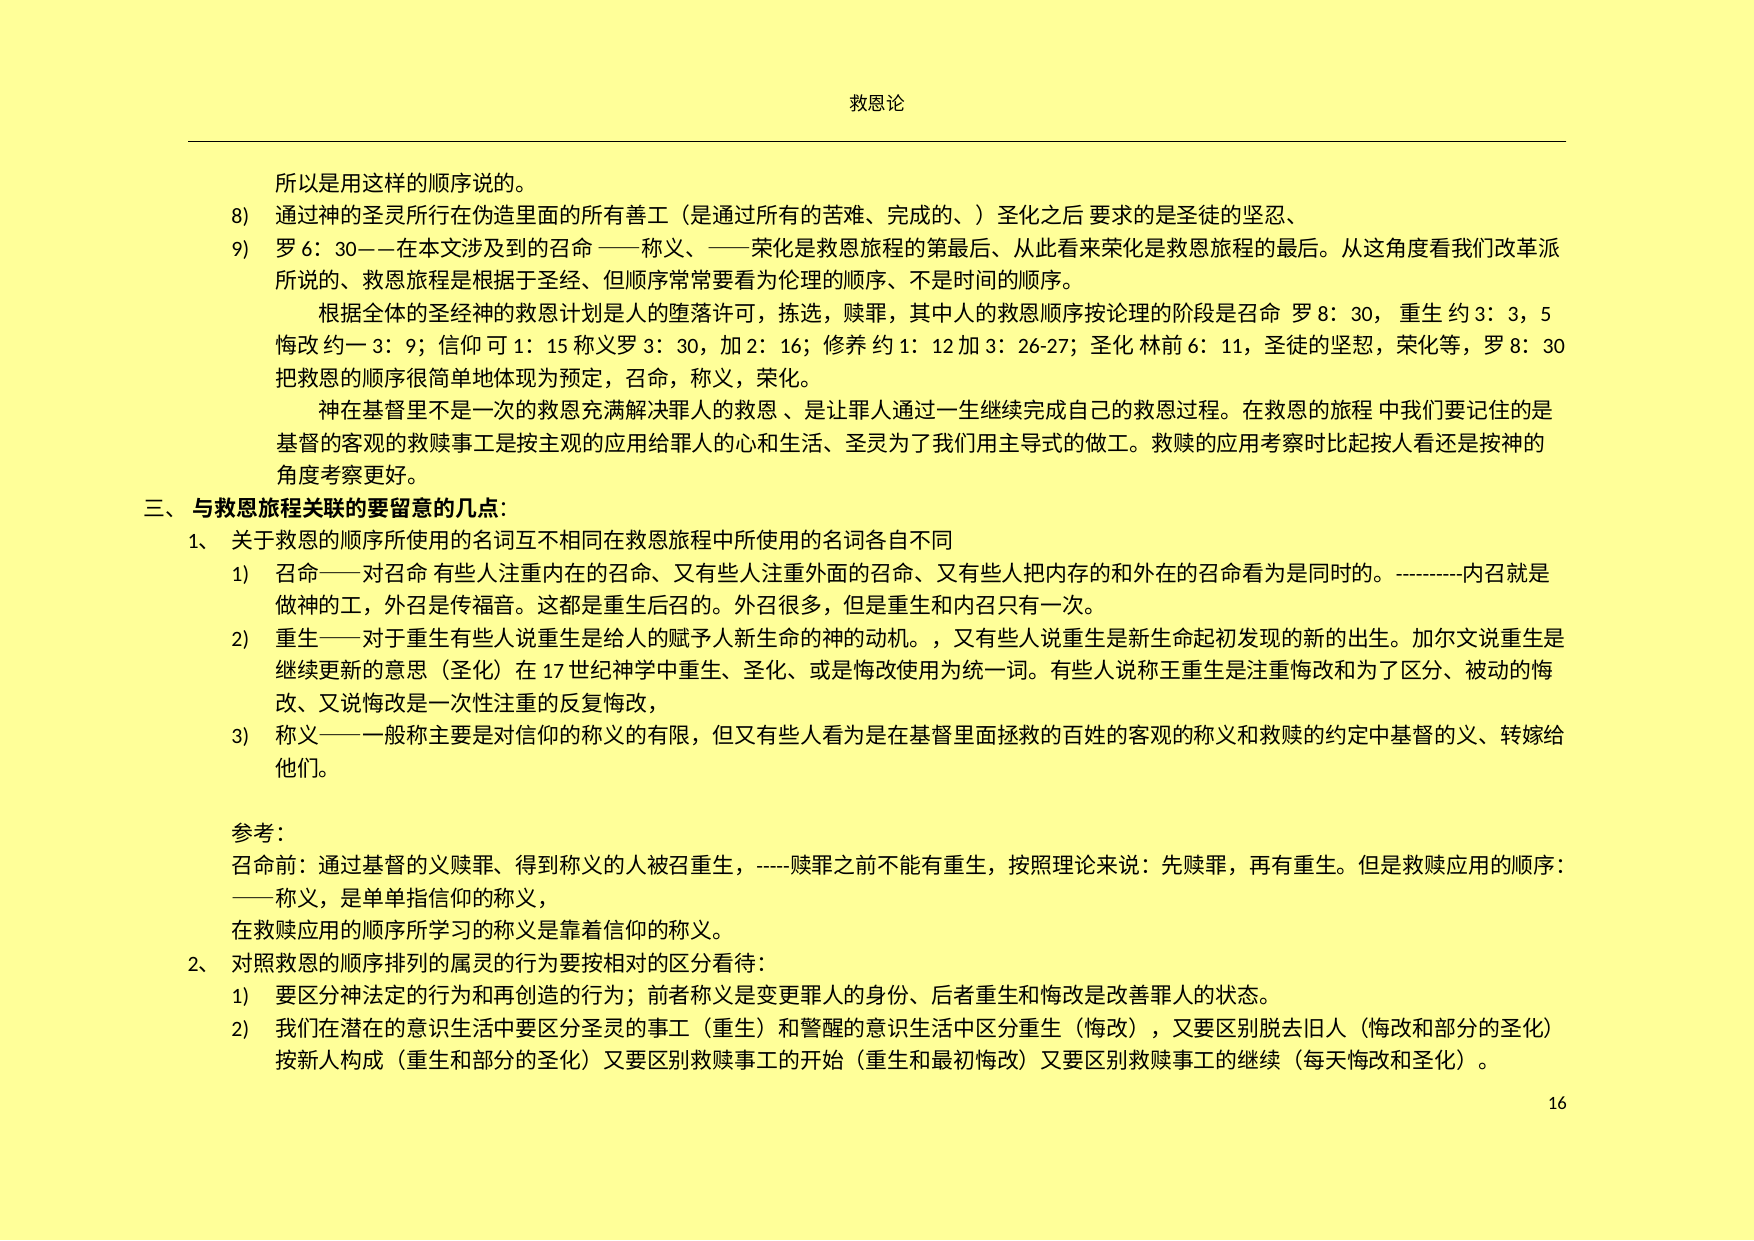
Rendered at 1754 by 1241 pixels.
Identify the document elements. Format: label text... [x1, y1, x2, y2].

text 参考： [231, 815, 1566, 848]
text 神在基督里不是一次的救恩充满解决罪人的救恩 、是让罪人通过一生继续完成自己的救恩过程。在救恩的旅程 中我们要记住的是基督的客观的救赎事工是按主观的应用给罪人的心和生活、圣灵为了我们用主导式的做工。救赎的应用考察时比起按人看还是按神的角度考察更好。 [276, 393, 1566, 490]
text 在救赎应用的顺序所学习的称义是靠着信仰的称义。 [231, 913, 1566, 945]
list 对照救恩的顺序排列的属灵的行为要按相对的区分看待： [187, 945, 1566, 978]
text 召命前：通过基督的义赎罪、得到称义的人被召重生，-----赎罪之前不能有重生，按照理论来说：先赎罪，再有重生。但是救赎应用的顺序：——称义，是单单指信仰的称义， [231, 848, 1566, 913]
list 通过神的圣灵所行在伪造里面的所有善工（是通过所有的苦难、完成的、）圣化之后 要求的是圣徒的坚忍、 [231, 198, 1566, 230]
text 根据全体的圣经神的救恩计划是人的堕落许可，拣选，赎罪，其中人的救恩顺序按论理的阶段是召命 罗8：30， 重生 约3：3，5 悔改 约一3：9；信仰 可1：15 称义罗3：30，加2：16；修养 约1：12 加3：26-27；圣化 林前6：11，圣徒的坚恝，荣化等，罗8：30把救恩的顺序很简单地体现为预定，召命，称义，荣化。 [275, 295, 1566, 393]
list 要区分神法定的行为和再创造的行为；前者称义是变更罪人的身份、后者重生和悔改是改善罪人的状态。 [231, 978, 1566, 1010]
list 罗6：30——在本文涉及到的召命 ——称义、——荣化是救恩旅程的第最后、从此看来荣化是救恩旅程的最后。从这角度看我们改革派所说的、救恩旅程是根据于圣经、但顺序常常要看为伦理的顺序、不是时间的顺序。 [231, 230, 1566, 295]
list 召命——对召命 有些人注重内在的召命、又有些人注重外面的召命、又有些人把内存的和外在的召命看为是同时的。----------内召就是做神的工，外召是传福音。这都是重生后召的。外召很多，但是重生和内召只有一次。 [231, 555, 1566, 620]
list 我们在潜在的意识生活中要区分圣灵的事工（重生）和警醒的意识生活中区分重生（悔改），又要区别脱去旧人（悔改和部分的圣化）按新人构成（重生和部分的圣化）又要区别救赎事工的开始（重生和最初悔改）又要区别救赎事工的继续（每天悔改和圣化）。 [231, 1010, 1566, 1075]
list 与救恩旅程关联的要留意的几点： [143, 490, 1566, 523]
list 称义——一般称主要是对信仰的称义的有限，但又有些人看为是在基督里面拯救的百姓的客观的称义和救赎的约定中基督的义、转嫁给他们。 [231, 718, 1566, 783]
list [231, 165, 1566, 198]
list 关于救恩的顺序所使用的名词互不相同在救恩旅程中所使用的名词各自不同 [187, 523, 1566, 555]
list 重生——对于重生有些人说重生是给人的赋予人新生命的神的动机。，又有些人说重生是新生命起初发现的新的出生。加尔文说重生是继续更新的意思（圣化）在17世纪神学中重生、圣化、或是悔改使用为统一词。有些人说称王重生是注重悔改和为了区分、被动的悔改、又说悔改是一次性注重的反复悔改， [231, 620, 1566, 718]
